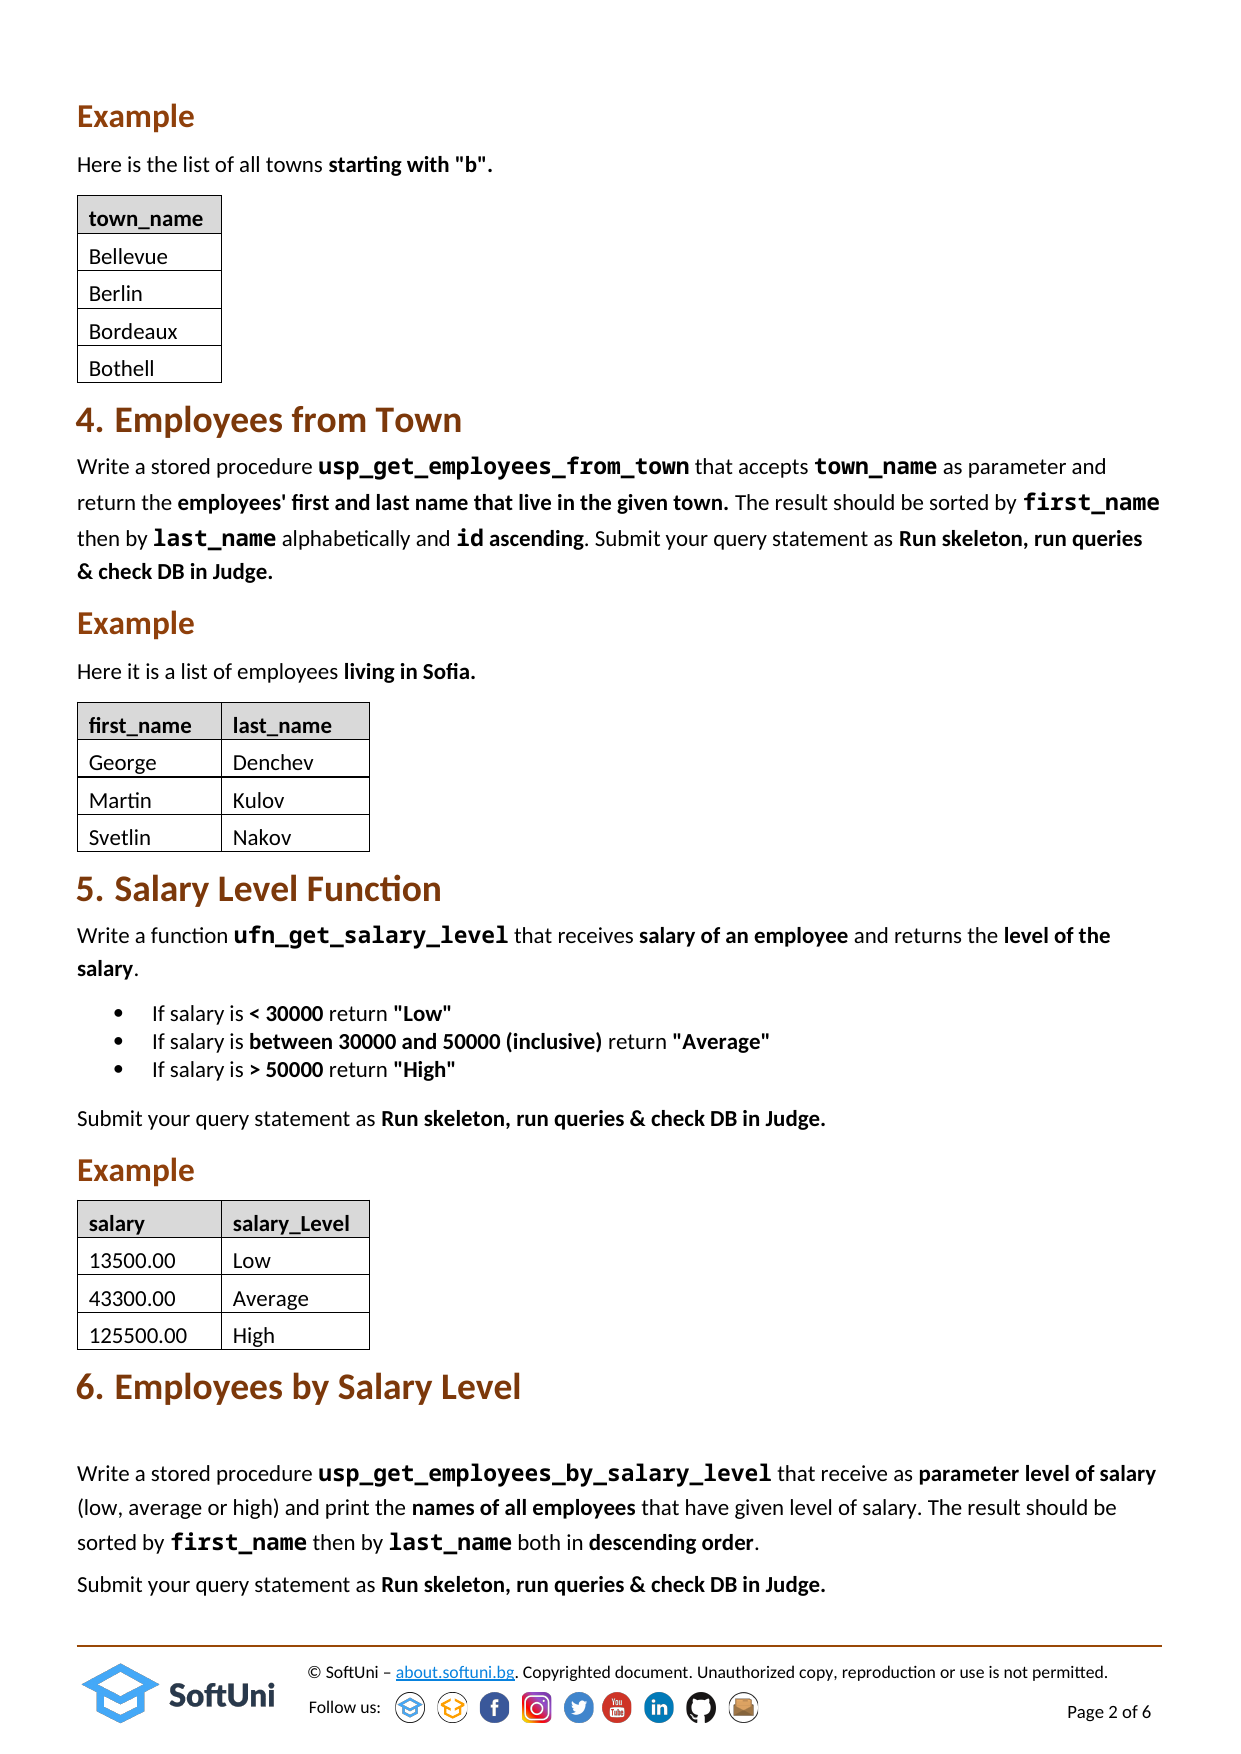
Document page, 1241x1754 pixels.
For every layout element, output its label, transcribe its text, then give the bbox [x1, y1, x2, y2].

subtitle Employees by Salary Level [75, 1363, 1163, 1408]
table_header salary [78, 1201, 221, 1237]
picture [686, 1692, 716, 1723]
text Write a function ufn_get_salary_level that receives salary of an employee and returns the level of the salary. [77, 919, 1163, 982]
table_header salary_Level [222, 1201, 369, 1237]
picture [644, 1714, 653, 1723]
text Write a stored procedure usp_get_employees_by_salary_level that receive as parameter level of salary (low, average or high) and print the names of all employees that have given level of salary. The result should be sorted by first_name then by last_name both in descending order. [77, 1457, 1163, 1557]
subtitle Salary Level Function [75, 865, 1163, 911]
picture [522, 1692, 552, 1723]
table_cell Nakov [222, 815, 369, 851]
picture [728, 1692, 759, 1723]
picture [665, 1714, 674, 1723]
table_cell High [222, 1313, 369, 1349]
subtitle Example [77, 95, 1163, 136]
table_cell Svetlin [78, 815, 221, 851]
picture [644, 1692, 653, 1701]
table_header last_name [222, 703, 369, 739]
text Here it is a list of employees living in Sofia. [77, 657, 1163, 685]
picture [564, 1692, 594, 1723]
picture [75, 1658, 281, 1729]
table_cell Denchev [222, 740, 369, 776]
table_cell George [78, 740, 221, 776]
picture [479, 1692, 510, 1723]
subtitle Example [77, 602, 1163, 643]
list If salary is between 30000 and 50000 (inclusive) return "Average" [114, 1027, 1163, 1055]
table_cell 43300.00 [78, 1275, 221, 1312]
table_cell Bordeaux [78, 309, 221, 345]
picture [658, 1705, 667, 1714]
subtitle Example [77, 1149, 1163, 1189]
text Submit your query statement as Run skeleton, run queries & check DB in Judge. [77, 1104, 1163, 1132]
picture [437, 1692, 468, 1723]
table_header town_name [78, 196, 221, 233]
table_header first_name [78, 703, 221, 739]
picture [395, 1692, 425, 1723]
list If salary is < 30000 return "Low" [114, 999, 1163, 1027]
list If salary is > 50000 return "High" [114, 1055, 1163, 1083]
table_cell Bellevue [78, 234, 221, 270]
table_cell Martin [78, 778, 221, 814]
text Submit your query statement as Run skeleton, run queries & check DB in Judge. [77, 1570, 1163, 1598]
table_cell Low [222, 1238, 369, 1274]
subtitle Employees from Town [75, 396, 1163, 442]
table_cell Average [222, 1275, 369, 1312]
picture [665, 1692, 674, 1701]
table_cell 13500.00 [78, 1238, 221, 1274]
picture [602, 1692, 632, 1723]
text Write a stored procedure usp_get_employees_from_town that accepts town_name as parameter and return the employees' first and last name that live in the given town. The result should be sorted by first_name then by last_name alphabetically and id ascending. Submit your query statement as Run skeleton, run queries & check DB in Judge. [77, 450, 1163, 585]
text Here is the list of all towns starting with "b". [77, 151, 1163, 178]
table_cell Berlin [78, 271, 221, 307]
table_cell Bothell [78, 346, 221, 382]
table_cell 125500.00 [78, 1313, 221, 1349]
table_cell Kulov [222, 778, 369, 814]
